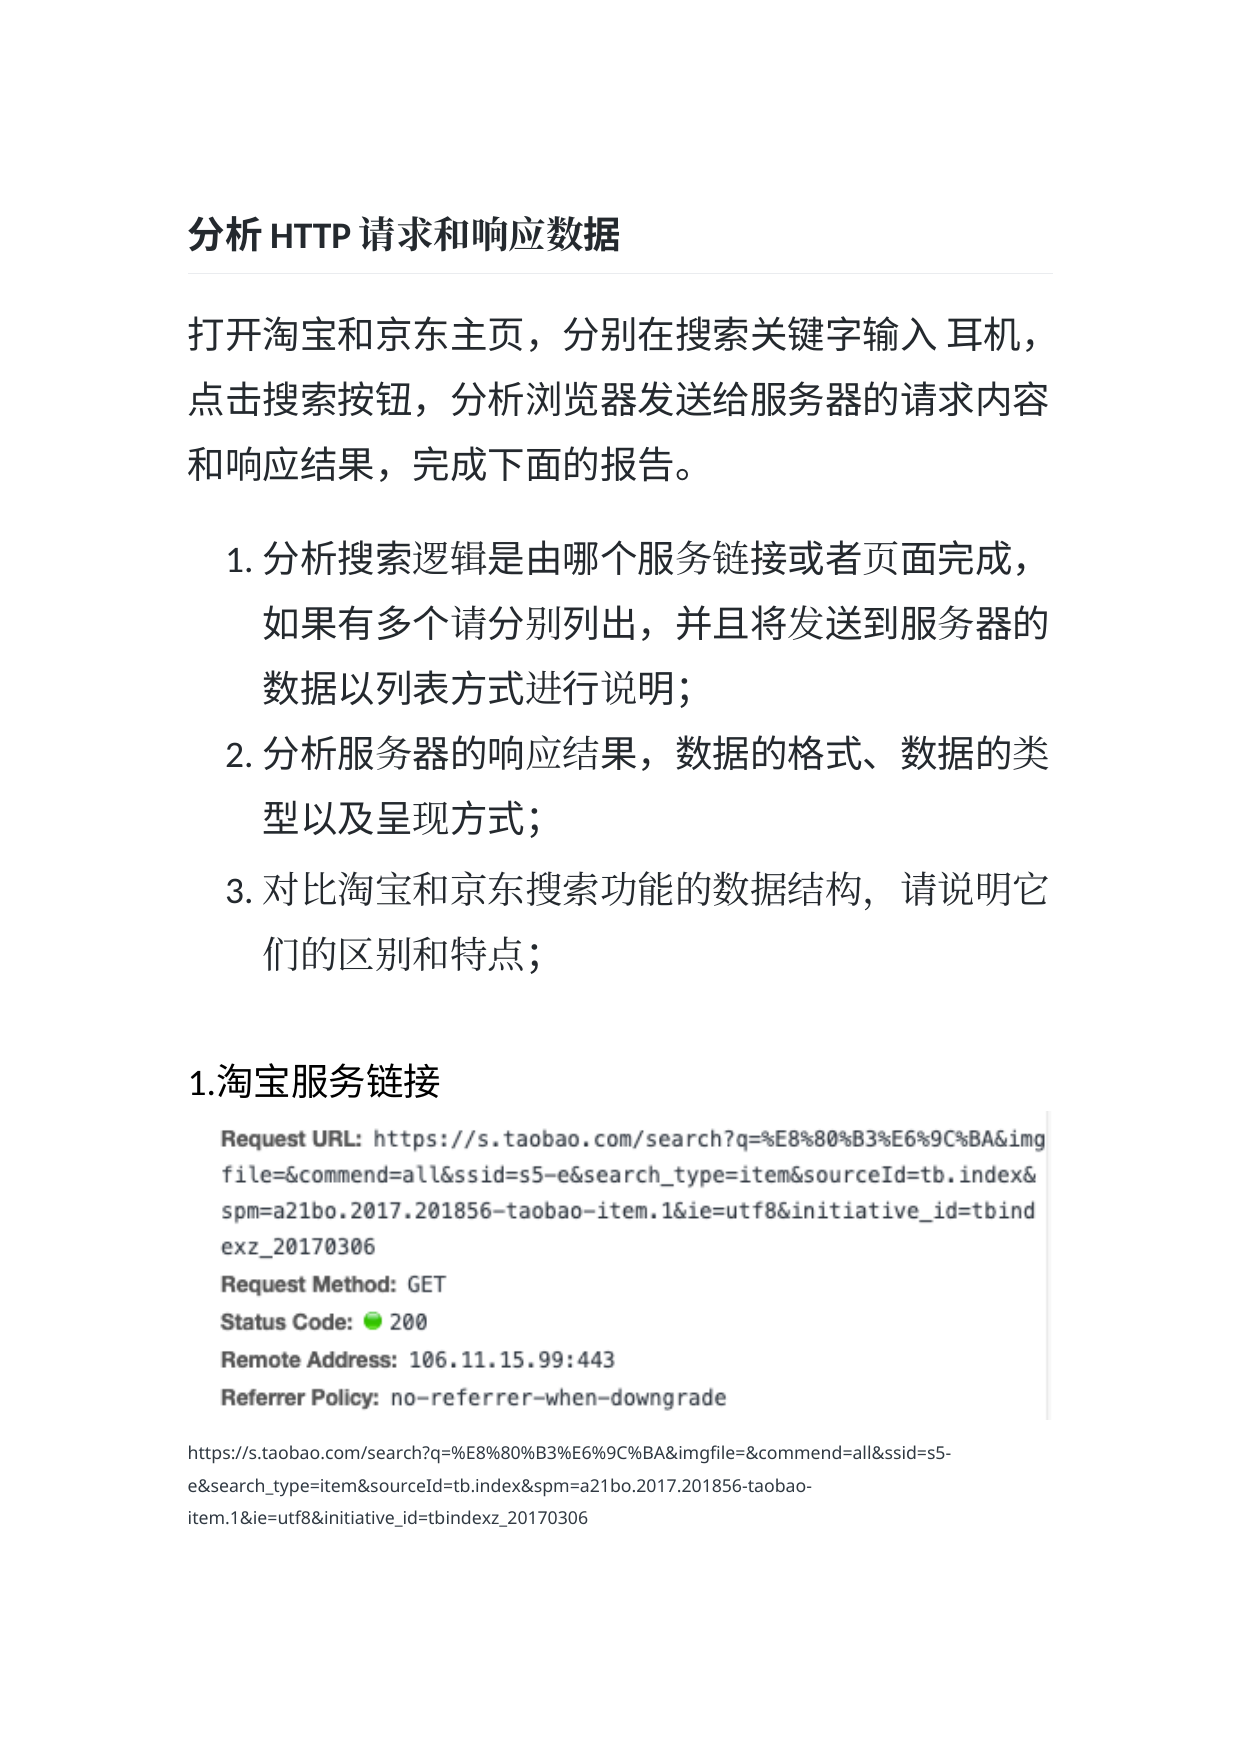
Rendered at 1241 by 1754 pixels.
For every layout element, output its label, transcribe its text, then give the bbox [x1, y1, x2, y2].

text https://s.taobao.com/search?q=%E8%80%B3%E6%9C%BA&imgfile=&commend=all&ssid=s5-e&search_type=item&sourceId=tb.index&spm=a21bo.2017.201856-taobao-item.1&ie=utf8&initiative_id=tbindexz_20170306 [187, 1436, 1053, 1534]
text 打开淘宝和京东主页，分别在搜索关键字输入 耳机，点击搜索按钮，分析浏览器发送给服务器的请求内容和响应结果，完成下面的报告。 [187, 299, 1053, 494]
list 分析服务器的响应结果，数据的格式、数据的类型以及呈现方式； [225, 718, 1053, 848]
text 分析HTTP请求和响应数据 [187, 199, 1053, 274]
list 分析搜索逻辑是由哪个服务链接或者页面完成，如果有多个请分别列出，并且将发送到服务器的数据以列表方式进行说明； [225, 523, 1053, 718]
list 对比淘宝和京东搜索功能的数据结构，请说明它们的区别和特点； [225, 855, 1053, 985]
picture [187, 1111, 1052, 1420]
